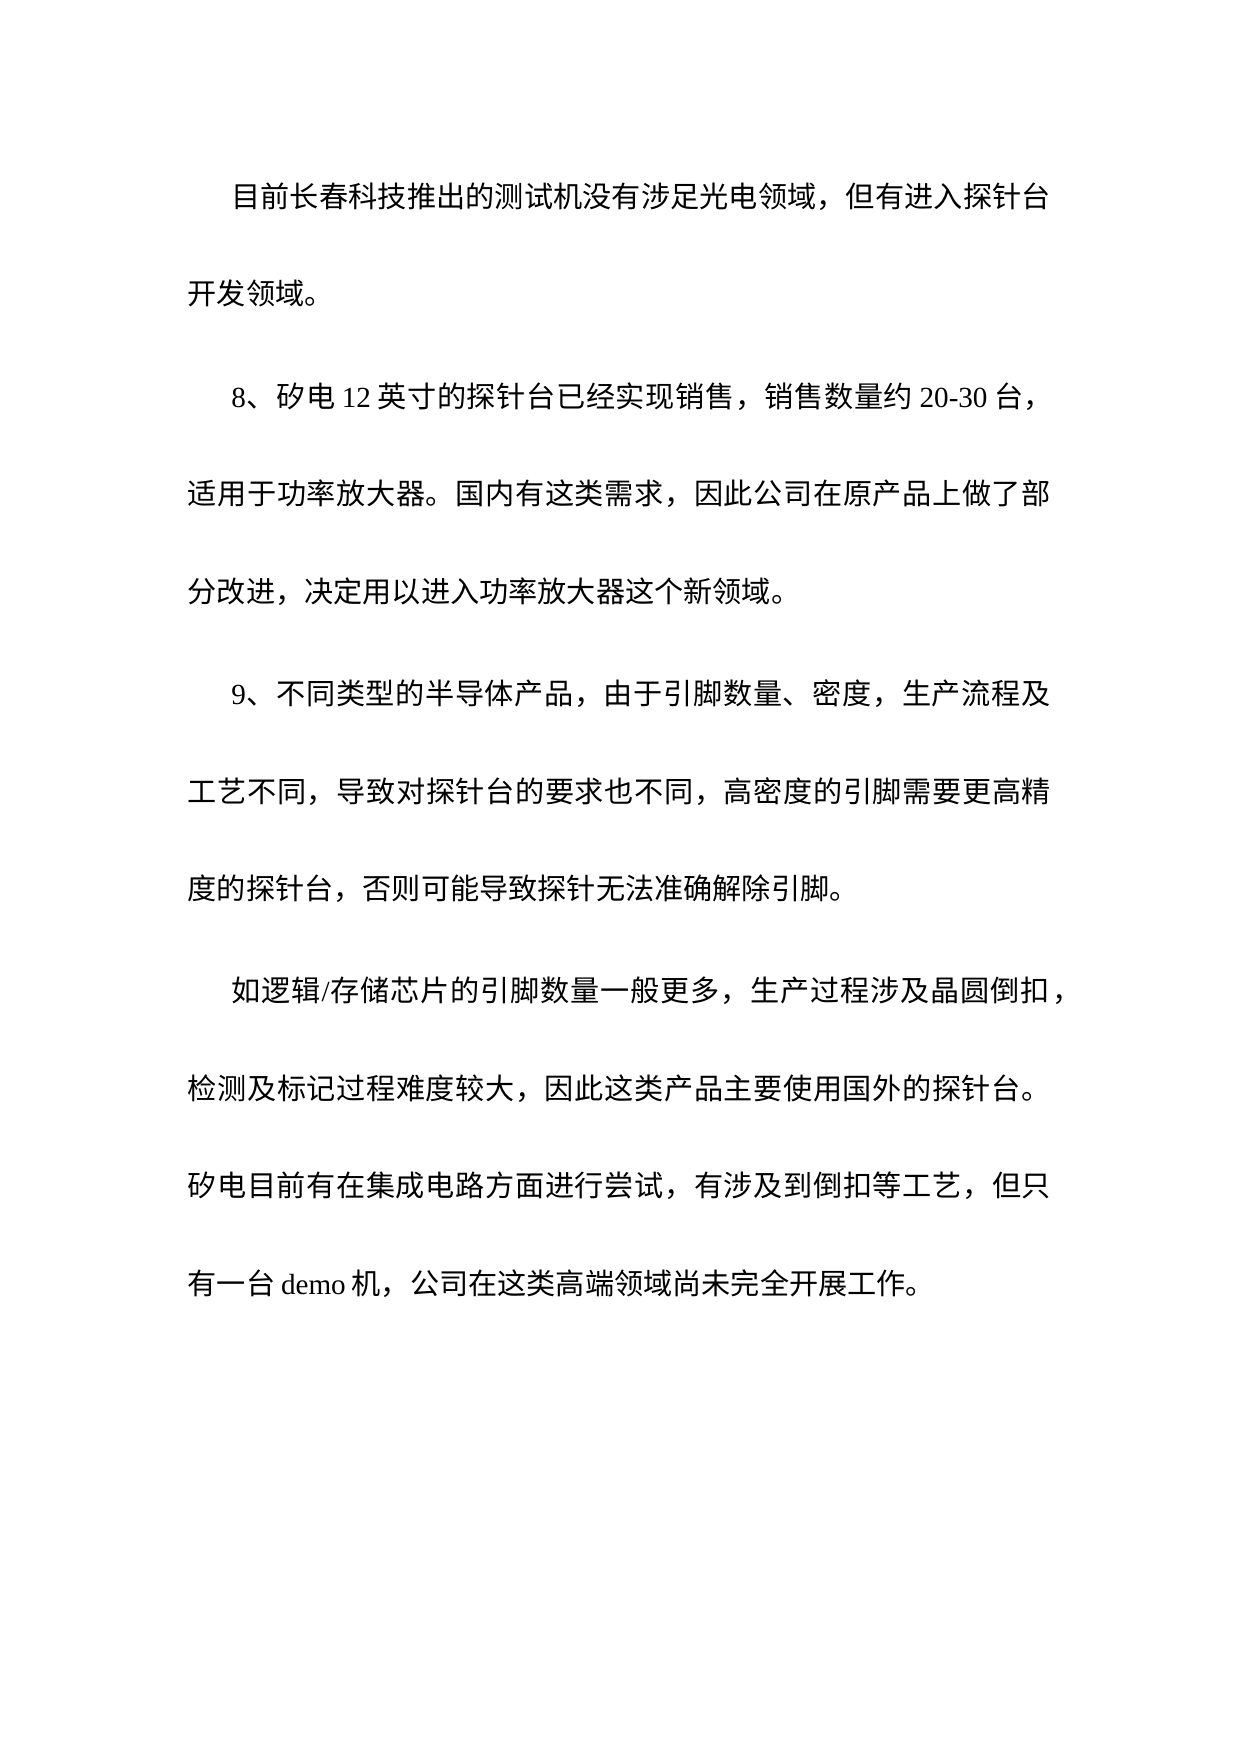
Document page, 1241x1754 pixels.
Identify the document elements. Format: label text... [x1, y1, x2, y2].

text 目前长春科技推出的测试机没有涉足光电领域，但有进入探针台开发领域。 [187, 162, 1053, 324]
text 9、不同类型的半导体产品，由于引脚数量、密度，生产流程及工艺不同，导致对探针台的要求也不同，高密度的引脚需要更高精度的探针台，否则可能导致探针无法准确解除引脚。 [187, 659, 1053, 919]
text 如逻辑/存储芯片的引脚数量一般更多，生产过程涉及晶圆倒扣，检测及标记过程难度较大，因此这类产品主要使用国外的探针台。矽电目前有在集成电路方面进行尝试，有涉及到倒扣等工艺，但只有一台demo机，公司在这类高端领域尚未完全开展工作。 [187, 957, 1053, 1314]
text 8、矽电12英寸的探针台已经实现销售，销售数量约20-30台，适用于功率放大器。国内有这类需求，因此公司在原产品上做了部分改进，决定用以进入功率放大器这个新领域。 [187, 362, 1053, 622]
